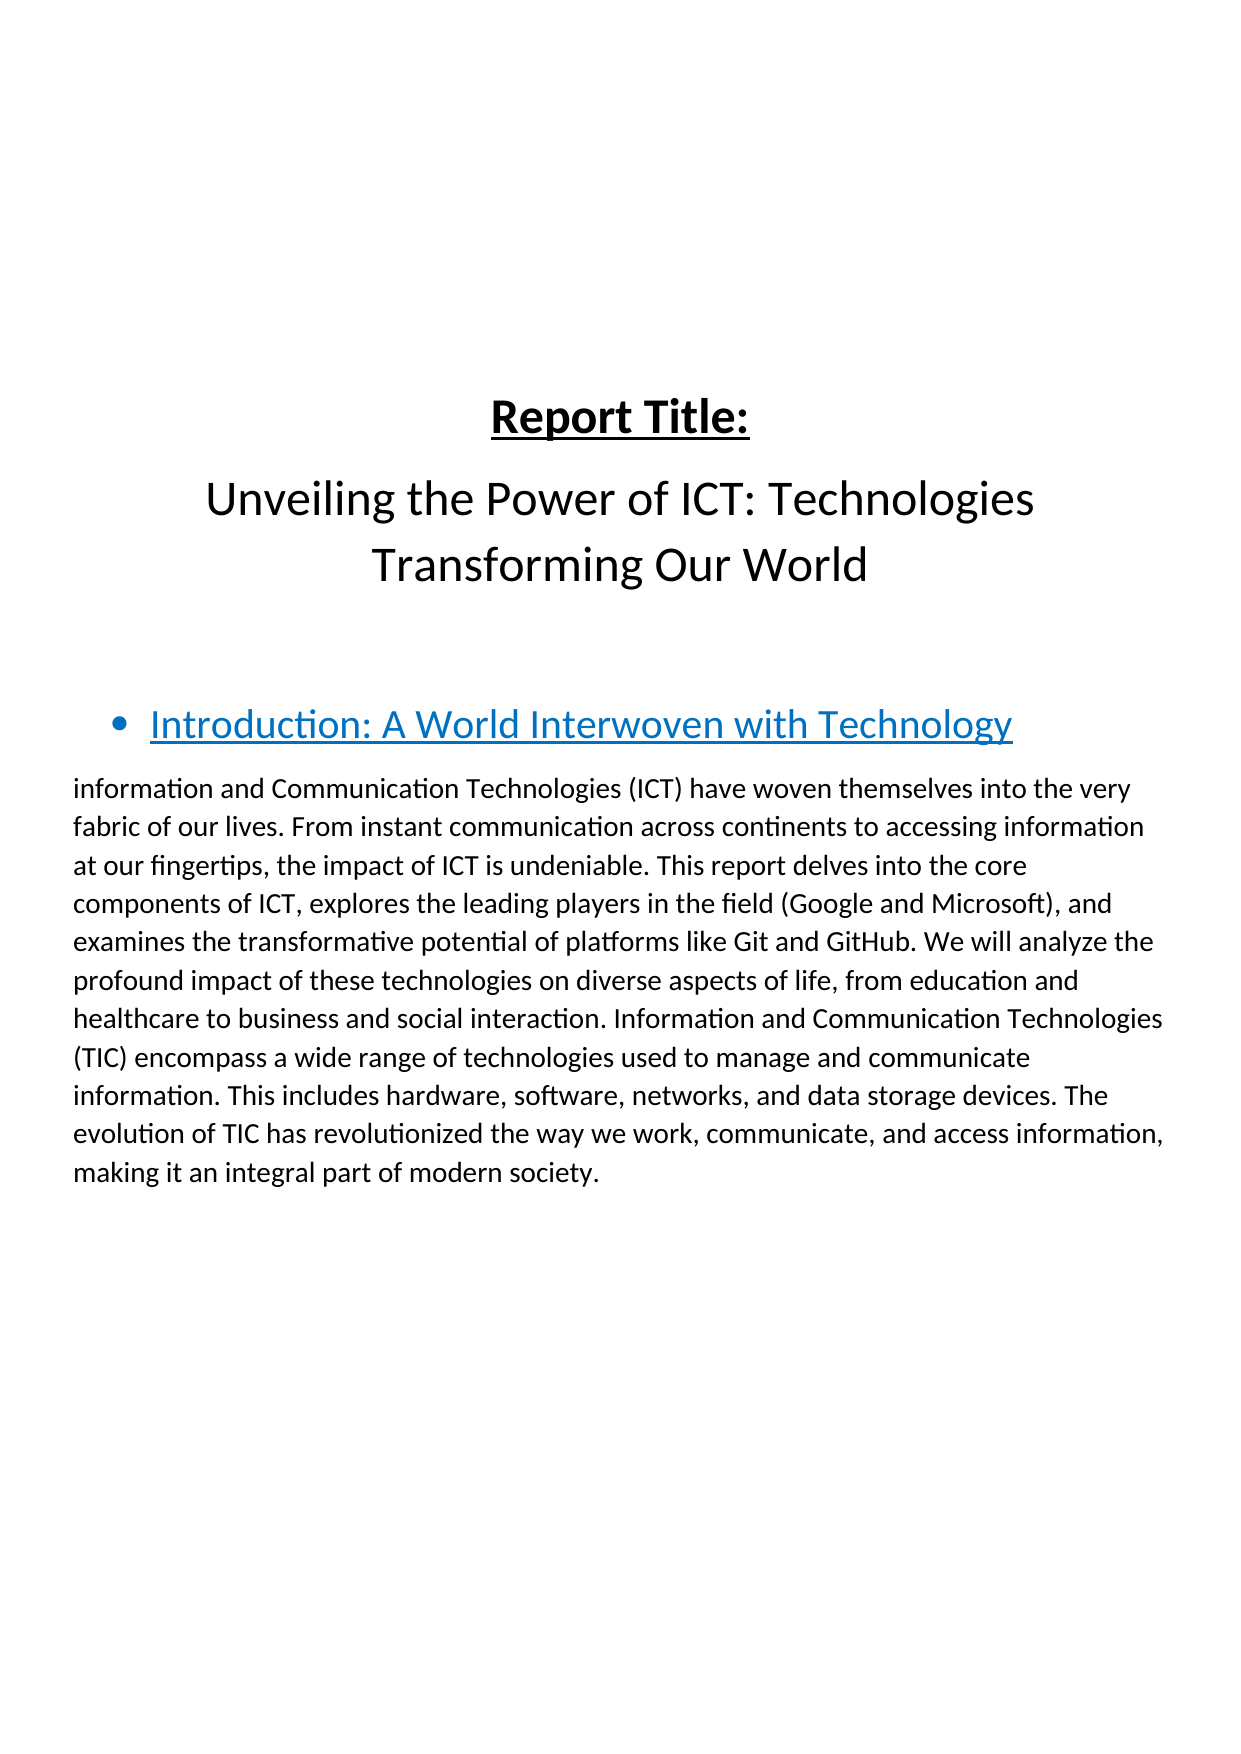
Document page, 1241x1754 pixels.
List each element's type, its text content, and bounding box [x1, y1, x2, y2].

list Introduction: A World Interwoven with Technology [112, 698, 1165, 749]
text Report Title: [75, 385, 1165, 446]
text information and Communication Technologies (ICT) have woven themselves into the very fabric of our lives. From instant communication across continents to accessing information at our fingertips, the impact of ICT is undeniable. This report delves into the core components of ICT, explores the leading players in the field (Google and Microsoft), and examines the transformative potential of platforms like Git and GitHub. We will analyze the profound impact of these technologies on diverse aspects of life, from education and healthcare to business and social interaction. Information and Communication Technologies (TIC) encompass a wide range of technologies used to manage and communicate information. This includes hardware, software, networks, and data storage devices. The evolution of TIC has revolutionized the way we work, communicate, and access information, making it an integral part of modern society. [73, 770, 1167, 1190]
text Unveiling the Power of ICT: Technologies Transforming Our World [75, 467, 1165, 594]
